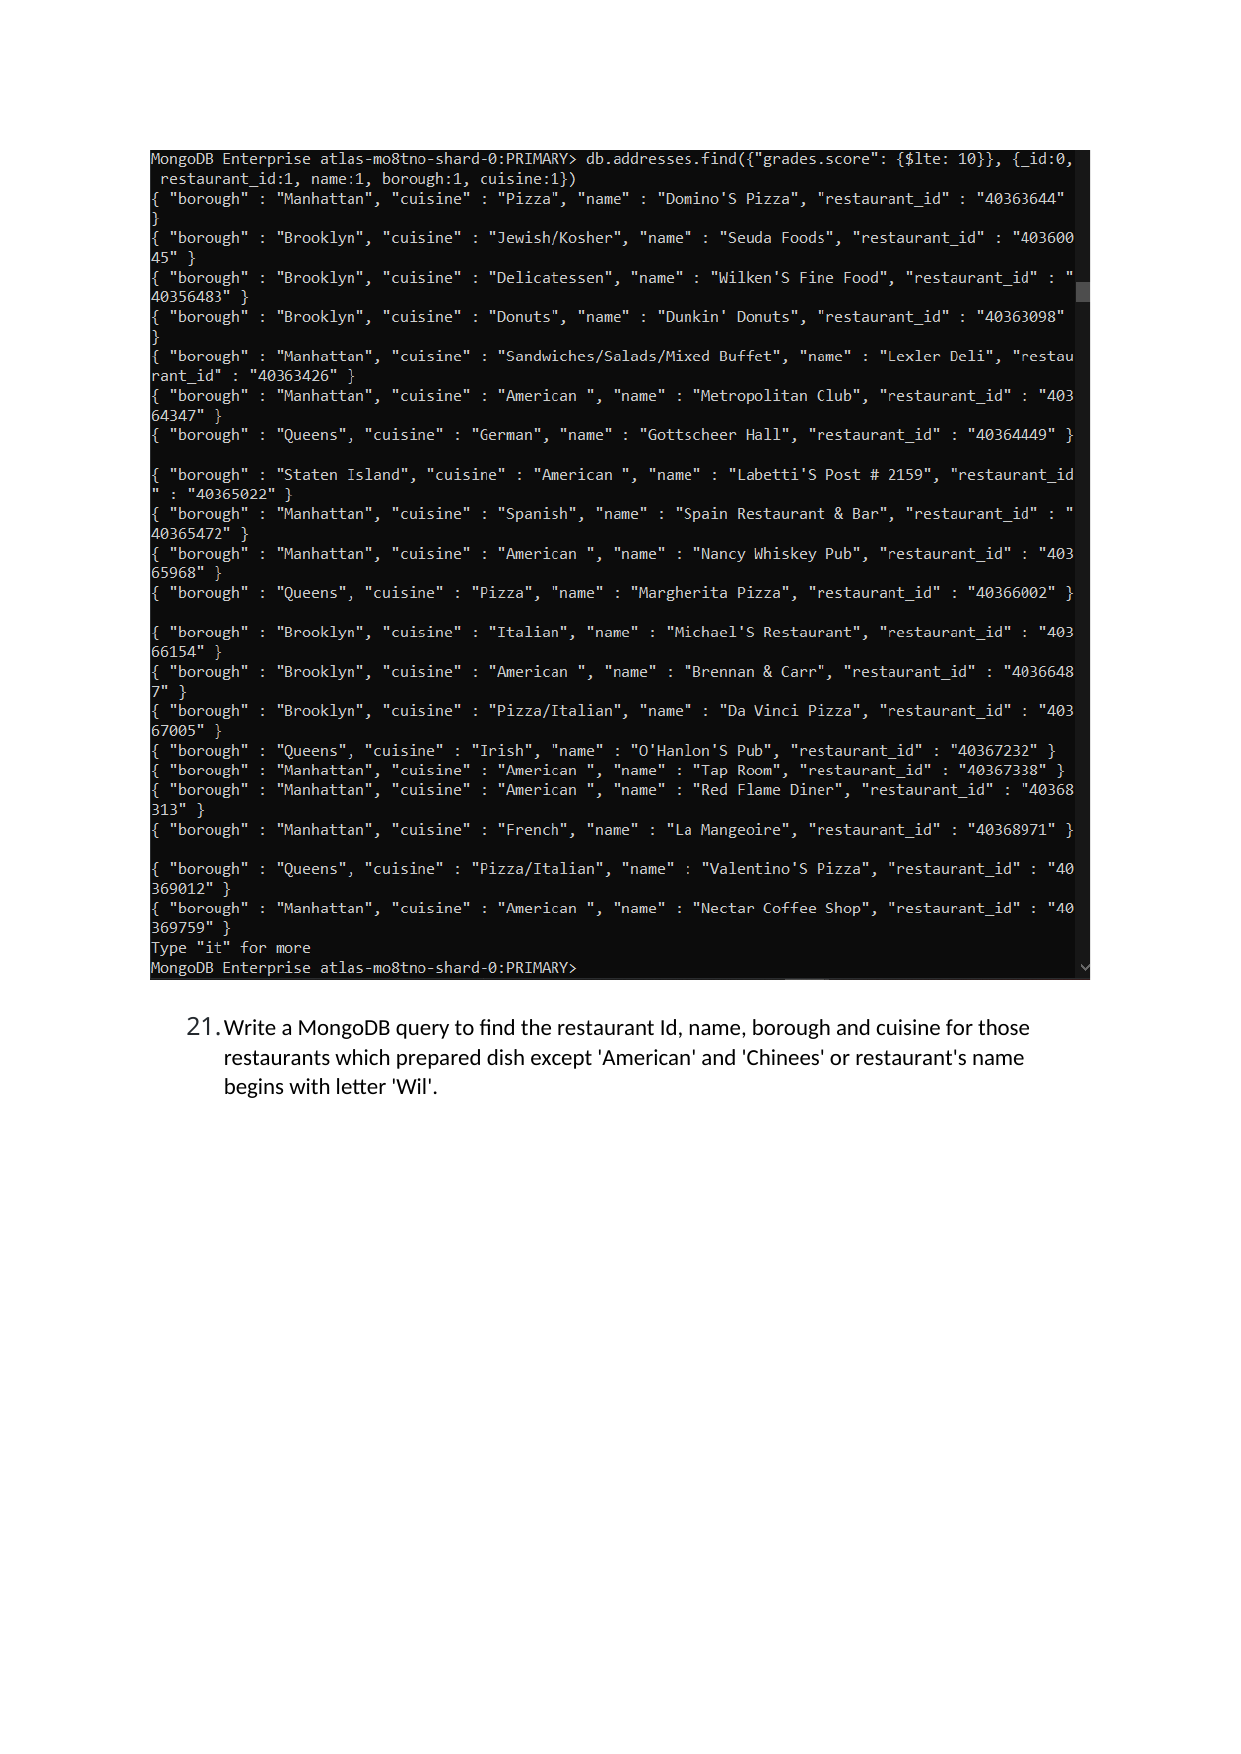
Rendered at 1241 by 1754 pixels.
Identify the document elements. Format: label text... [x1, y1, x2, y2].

picture [150, 150, 1091, 980]
list Write a MongoDB query to find the restaurant Id, name, borough and cuisine for those restaurants which prepared dish except 'American' and 'Chinees' or restaurant's name begins with letter 'Wil'. [186, 1009, 1090, 1100]
